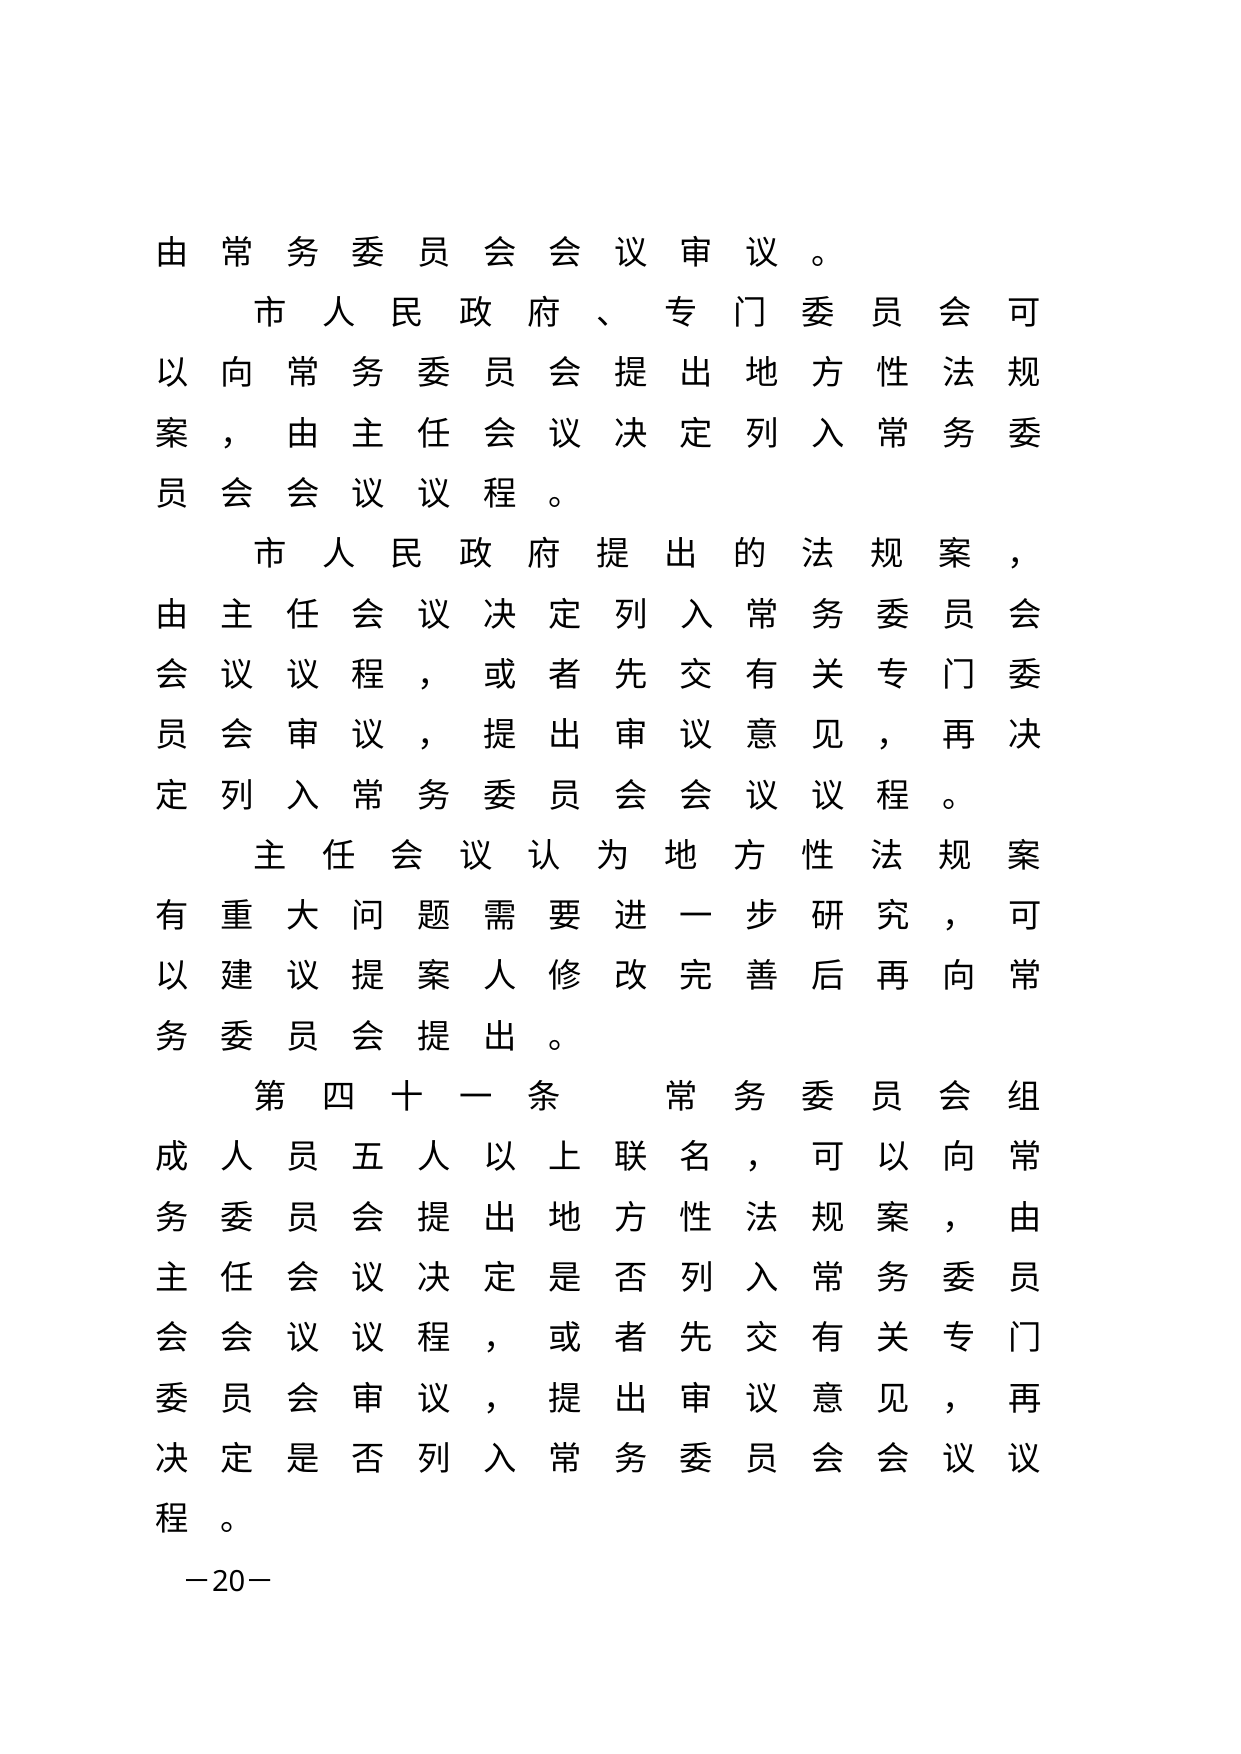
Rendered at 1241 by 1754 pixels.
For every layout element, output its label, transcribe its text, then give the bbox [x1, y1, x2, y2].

text 市人民政府、专门委员会可以向常务委员会提出地方性法规案，由主任会议决定列入常务委员会会议议程。 [155, 280, 1073, 521]
text 第四十一条 常务委员会组成人员五人以上联名，可以向常务委员会提出地方性法规案，由主任会议决定是否列入常务委员会会议议程，或者先交有关专门委员会审议，提出审议意见，再决定是否列入常务委员会会议议程。 [155, 1064, 1073, 1546]
text 主任会议认为地方性法规案有重大问题需要进一步研究，可以建议提案人修改完善后再向常务委员会提出。 [155, 823, 1073, 1064]
text 第四十条 主任会议可以向常务委员会提出地方性法规案，由常务委员会会议审议。 [155, 219, 1073, 280]
text 市人民政府提出的法规案，由主任会议决定列入常务委员会会议议程，或者先交有关专门委员会审议，提出审议意见，再决定列入常务委员会会议议程。 [155, 521, 1073, 823]
